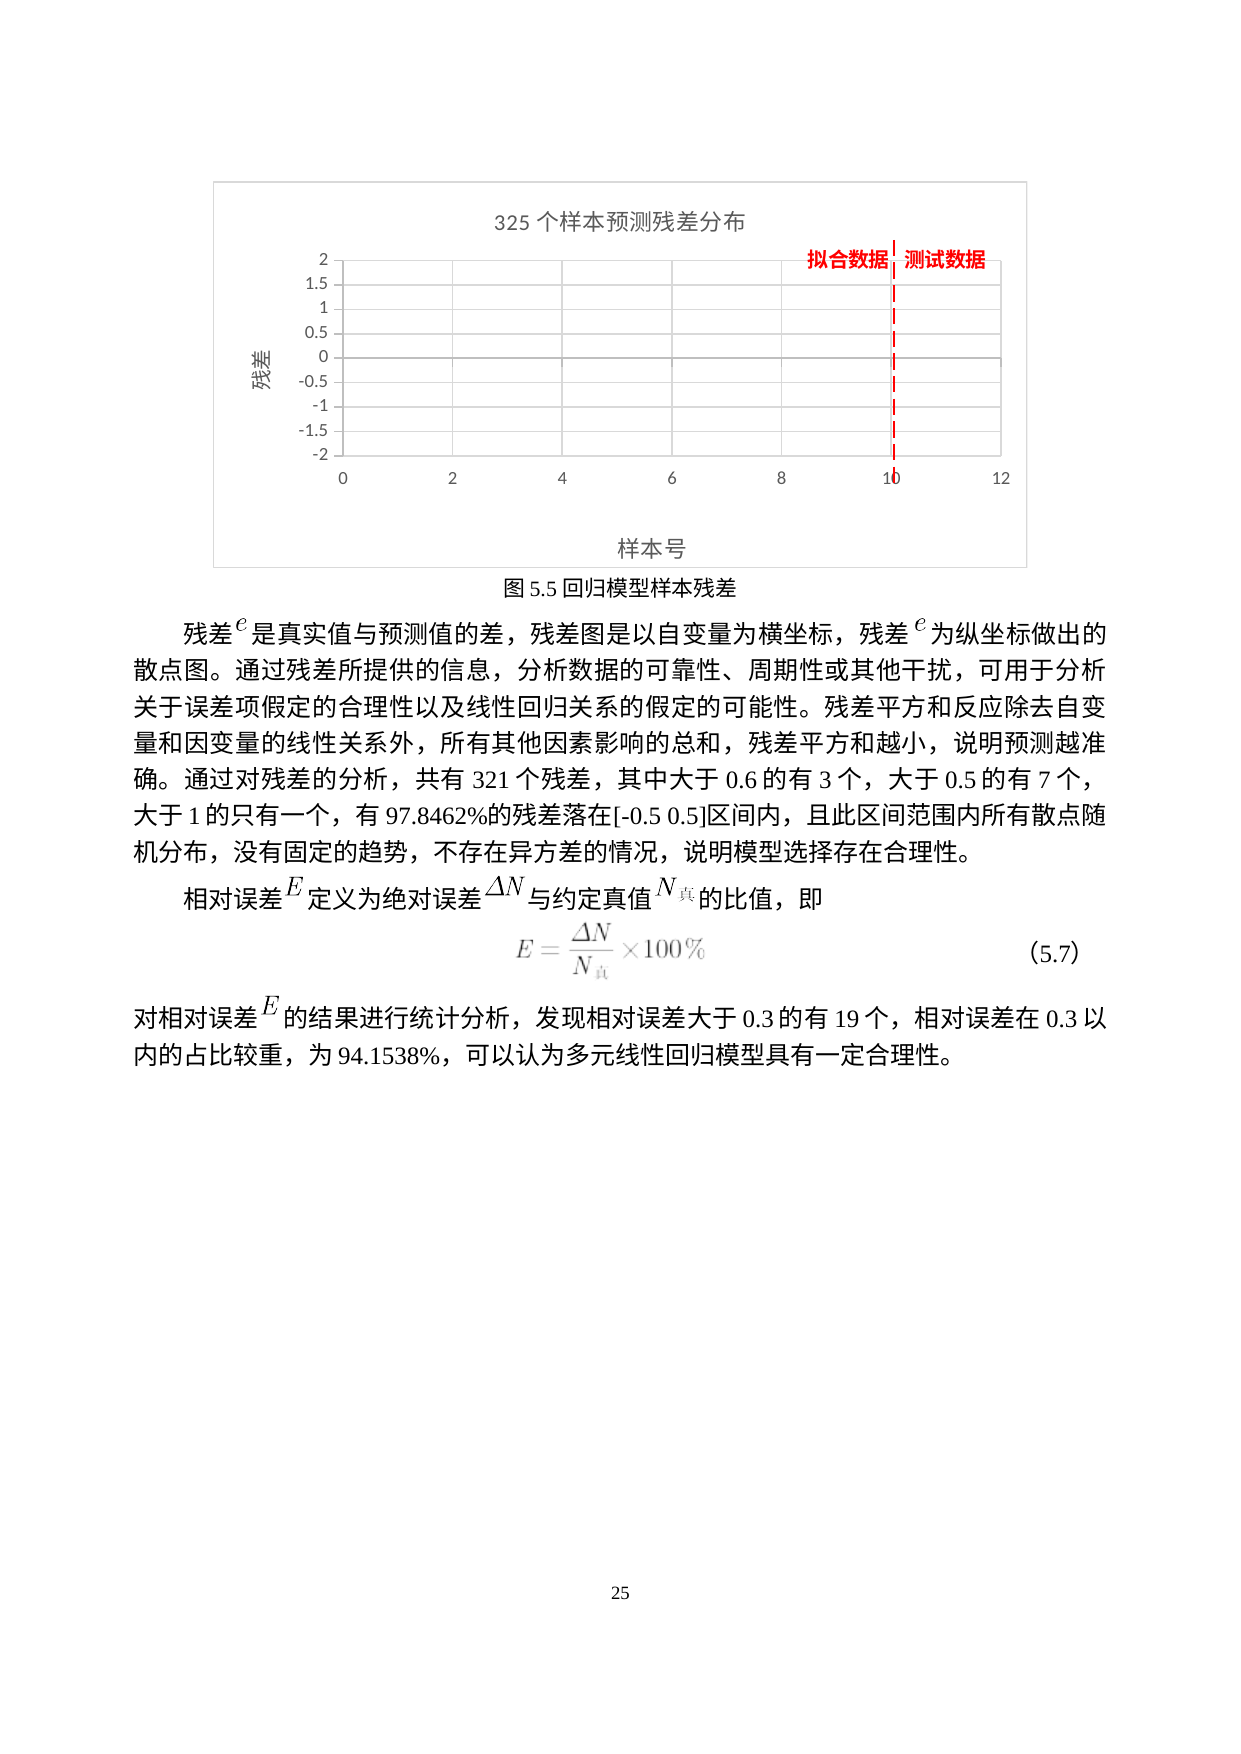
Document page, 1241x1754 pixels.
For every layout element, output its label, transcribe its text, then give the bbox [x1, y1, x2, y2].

text 残差是真实值与预测值的差，残差图是以自变量为横坐标，残差为纵坐标做出的散点图。通过残差所提供的信息，分析数据的可靠性、周期性或其他干扰，可用于分析关于误差项假定的合理性以及线性回归关系的假定的可能性。残差平方和反应除去自变量和因变量的线性关系外，所有其他因素影响的总和，残差平方和越小，说明预测越准确。通过对残差的分析，共有321个残差，其中大于0.6的有3个，大于0.5的有7个，大于1的只有一个，有97.8462%的残差落在[-0.5 0.5]区间内，且此区间范围内所有散点随机分布，没有固定的趋势，不存在异方差的情况，说明模型选择存在合理性。 [133, 603, 1107, 868]
text 相对误差定义为绝对误差与约定真值的比值，即 [133, 868, 1107, 916]
table_header （5.7） [1003, 916, 1107, 988]
text 对相对误差的结果进行统计分析，发现相对误差大于0.3的有19个，相对误差在0.3以内的占比较重，为94.1538%，可以认为多元线性回归模型具有一定合理性。 [133, 988, 1107, 1071]
table_header [134, 916, 1003, 988]
text 图5.5 回归模型样本残差 [133, 571, 1107, 603]
